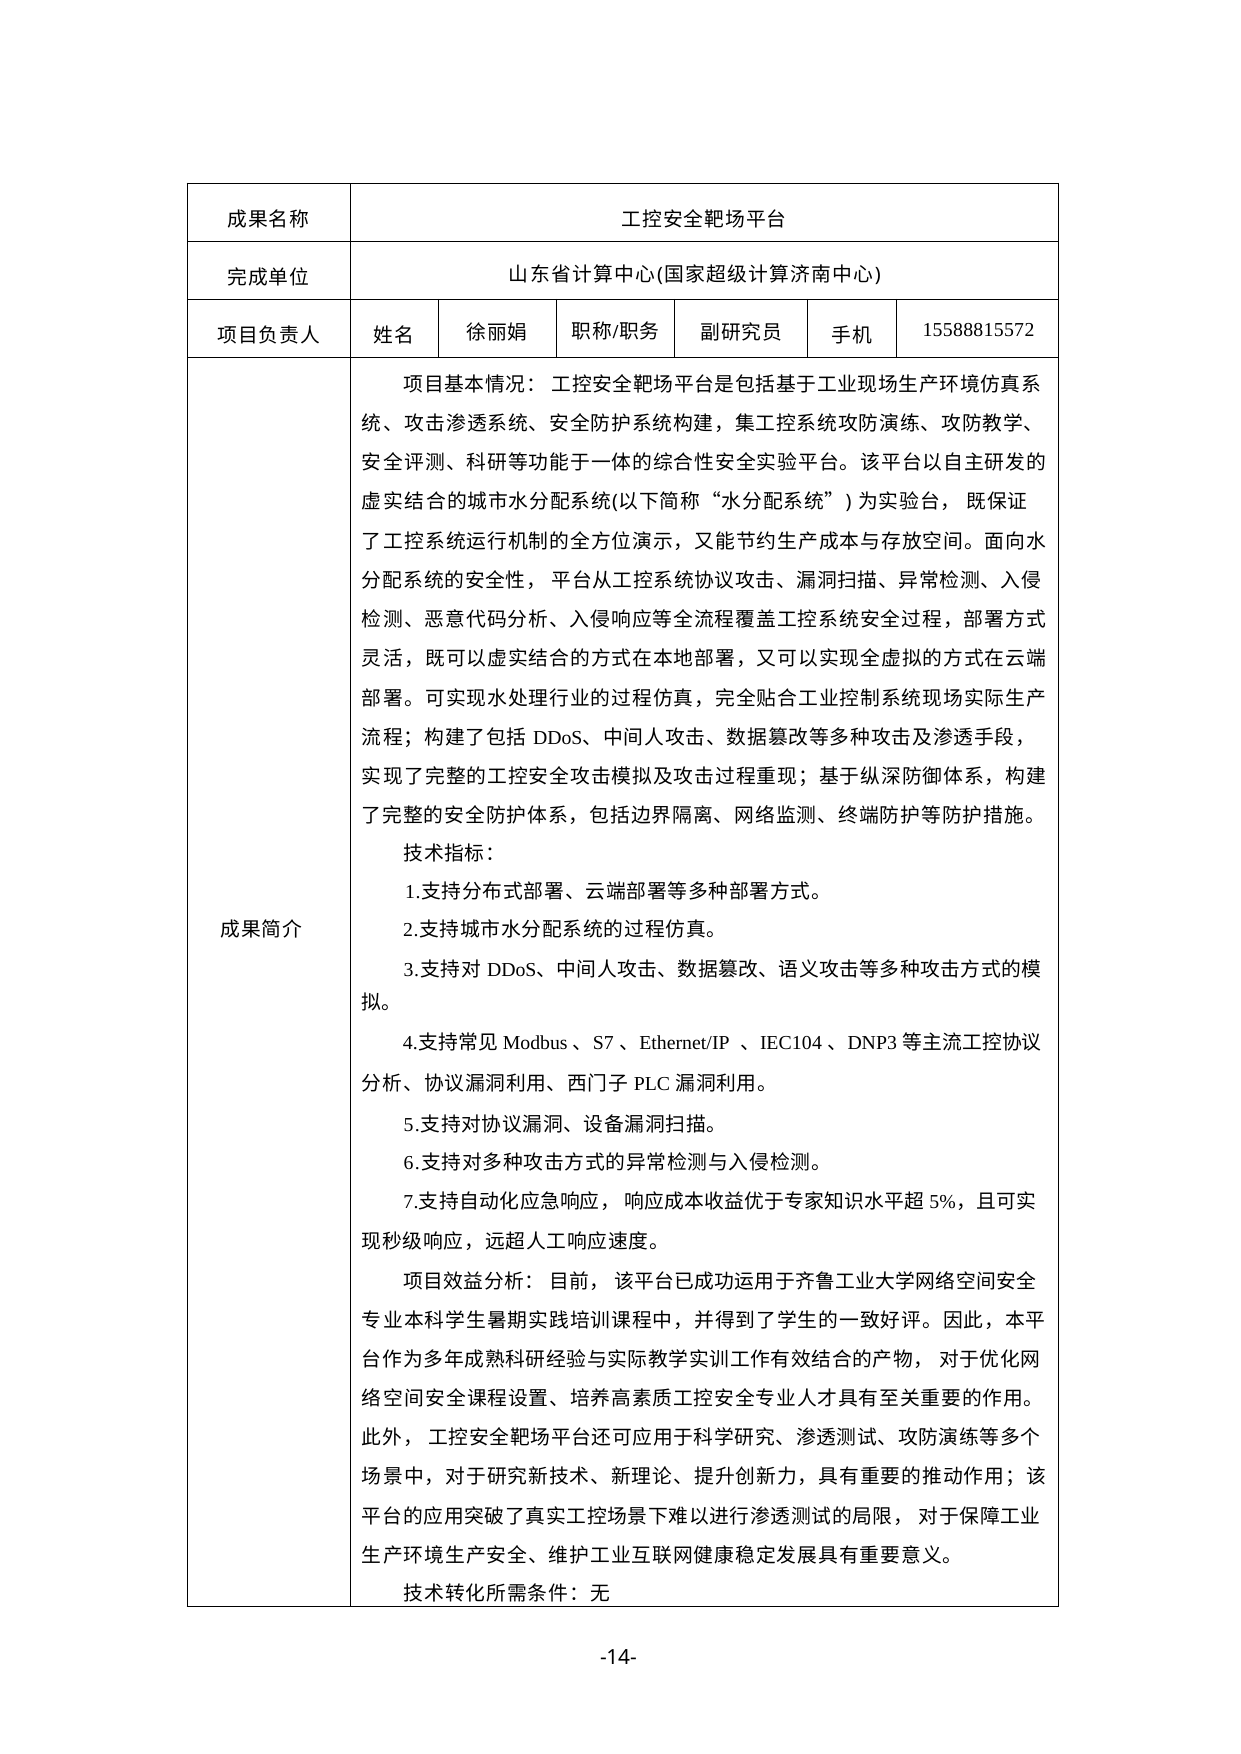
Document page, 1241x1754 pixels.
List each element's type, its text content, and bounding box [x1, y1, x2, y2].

table_cell 手机 [808, 300, 896, 357]
table_cell 职称/职务 [557, 300, 674, 357]
table_cell 山东省计算中心(国家超级计算济南中心) [351, 242, 1058, 299]
table_cell 项目基本情况： 工控安全靶场平台是包括基于工业现场生产环境仿真系 统、攻击渗透系统、安全防护系统构建，集工控系统攻防演练、攻防教学、 安全评测、科研等功能于一体的综合性安全实验平台。该平台以自主研发的 虚实结合的城市水分配系统(以下简称“水分配系统”) 为实验台， 既保证 了工控系统运行机制的全方位演示，又能节约生产成本与存放空间。面向水 分配系统的安全性， 平台从工控系统协议攻击、漏洞扫描、异常检测、入侵 检测、恶意代码分析、入侵响应等全流程覆盖工控系统安全过程，部署方式 灵活，既可以虚实结合的方式在本地部署，又可以实现全虚拟的方式在云端 部署。可实现水处理行业的过程仿真，完全贴合工业控制系统现场实际生产 流程；构建了包括 DDoS、中间人攻击、数据篡改等多种攻击及渗透手段， 实现了完整的工控安全攻击模拟及攻击过程重现；基于纵深防御体系，构建 了完整的安全防护体系，包括边界隔离、网络监测、终端防护等防护措施。 技术指标： 1.支持分布式部署、云端部署等多种部署方式。 2.支持城市水分配系统的过程仿真。 3.支持对 DDoS、中间人攻击、数据篡改、语义攻击等多种攻击方式的模 拟。 4.支持常见 Modbus 、S7 、Ethernet/IP 、IEC104 、DNP3 等主流工控协议 分析、协议漏洞利用、西门子 PLC 漏洞利用。 5.支持对协议漏洞、设备漏洞扫描。 6.支持对多种攻击方式的异常检测与入侵检测。 7.支持自动化应急响应， 响应成本收益优于专家知识水平超 5%，且可实 现秒级响应，远超人工响应速度。 项目效益分析： 目前， 该平台已成功运用于齐鲁工业大学网络空间安全 专业本科学生暑期实践培训课程中，并得到了学生的一致好评。因此，本平 台作为多年成熟科研经验与实际教学实训工作有效结合的产物， 对于优化网 络空间安全课程设置、培养高素质工控安全专业人才具有至关重要的作用。 此外， 工控安全靶场平台还可应用于科学研究、渗透测试、攻防演练等多个 场景中，对于研究新技术、新理论、提升创新力，具有重要的推动作用；该 平台的应用突破了真实工控场景下难以进行渗透测试的局限， 对于保障工业 生产环境生产安全、维护工业互联网健康稳定发展具有重要意义。 技术转化所需条件：无 [351, 358, 1058, 1606]
table_cell 15588815572 [897, 300, 1058, 357]
table_cell 项目负责人 [188, 300, 350, 357]
table_cell 姓名 [351, 300, 438, 357]
table_cell 副研究员 [675, 300, 807, 357]
table_cell 成果简介 [188, 358, 350, 1606]
table_header 成果名称 [188, 184, 350, 241]
table_header 工控安全靶场平台 [351, 184, 1058, 241]
table_cell 徐丽娟 [439, 300, 556, 357]
table_cell 完成单位 [188, 242, 350, 299]
